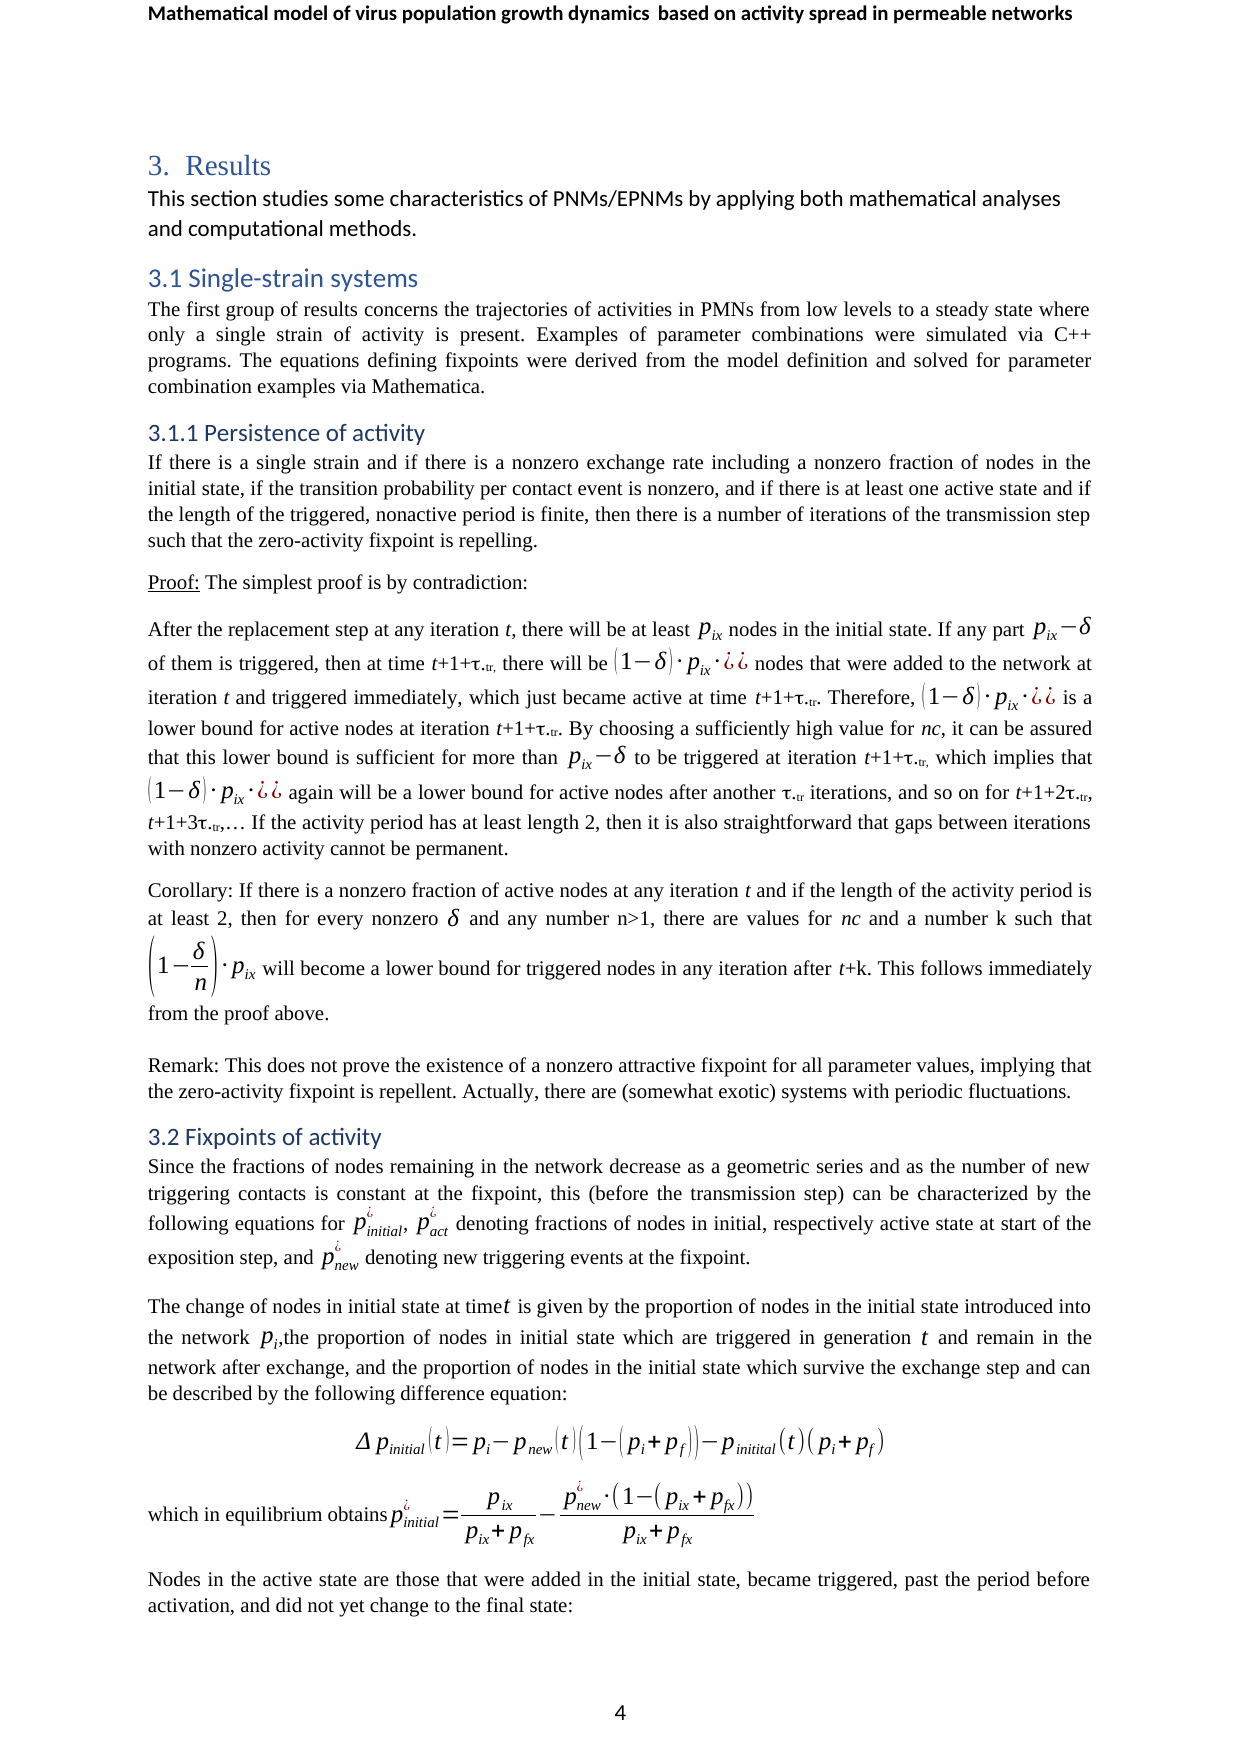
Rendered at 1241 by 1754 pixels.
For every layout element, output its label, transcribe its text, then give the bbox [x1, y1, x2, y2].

subtitle 3.1.1 Persistence of activity [148, 417, 1093, 447]
subtitle 3.1 Single-strain systems [148, 261, 1093, 294]
text Nodes in the active state are those that were added in the initial state, became triggered, past the period before activation, and did not yet change to the final state: [148, 1567, 1093, 1617]
text The first group of results concerns the trajectories of activities in PMNs from low levels to a steady state where only a single strain of activity is present. Examples of parameter combinations were simulated via C++ programs. The equations defining fixpoints were derived from the model definition and solved for parameter combination examples via Mathematica. [148, 296, 1093, 398]
list Remark: This does not prove the existence of a nonzero attractive fixpoint for all parameter values, implying that the zero-activity fixpoint is repellent. Actually, there are (somewhat exotic) systems with periodic fluctuations. [148, 1053, 1093, 1103]
text If there is a single strain and if there is a nonzero exchange rate including a nonzero fraction of nodes in the initial state, if the transition probability per contact event is nonzero, and if there is at least one active state and if the length of the triggered, nonactive period is finite, then there is a number of iterations of the transmission step such that the zero-activity fixpoint is repelling. [148, 450, 1093, 552]
text which in equilibrium obtains [148, 1481, 1093, 1548]
list Corollary: If there is a nonzero fraction of active nodes at any iteration t and if the length of the activity period is at least 2, then for every nonzero and any number n>1, there are values for nc and a number k such that will become a lower bound for triggered nodes in any iteration after t+k. This follows immediately from the proof above. [148, 878, 1093, 1025]
text This section studies some characteristics of PNMs/EPNMs by applying both mathematical analyses and computational methods. [148, 184, 1093, 242]
text Proof: The simplest proof is by contradiction: [148, 570, 1093, 594]
text After the replacement step at any iteration t, there will be at least nodes in the initial state. If any part of them is triggered, then at time t+1+.tr, there will be nodes that were added to the network at iteration t and triggered immediately, which just became active at time t+1+.tr. Therefore, is a lower bound for active nodes at iteration t+1+.tr. By choosing a sufficiently high value for nc, it can be assured that this lower bound is sufficient for more than to be triggered at iteration t+1+.tr, which implies that again will be a lower bound for active nodes after another .tr iterations, and so on for t+1+2.tr, t+1+3.tr,… If the activity period has at least length 2, then it is also straightforward that gaps between iterations with nonzero activity cannot be permanent. [148, 613, 1093, 859]
text The change of nodes in initial state at time is given by the proportion of nodes in the initial state introduced into the network ,the proportion of nodes in initial state which are triggered in generation and remain in the network after exchange, and the proportion of nodes in the initial state which survive the exchange step and can be described by the following difference equation: [148, 1292, 1093, 1405]
subtitle Results [148, 148, 1093, 181]
subtitle 3.2 Fixpoints of activity [148, 1122, 1093, 1152]
text Since the fractions of nodes remaining in the network decrease as a geometric series and as the number of new triggering contacts is constant at the fixpoint, this (before the transmission step) can be characterized by the following equations for , denoting fractions of nodes in initial, respectively active state at start of the exposition step, and denoting new triggering events at the fixpoint. [148, 1154, 1093, 1273]
